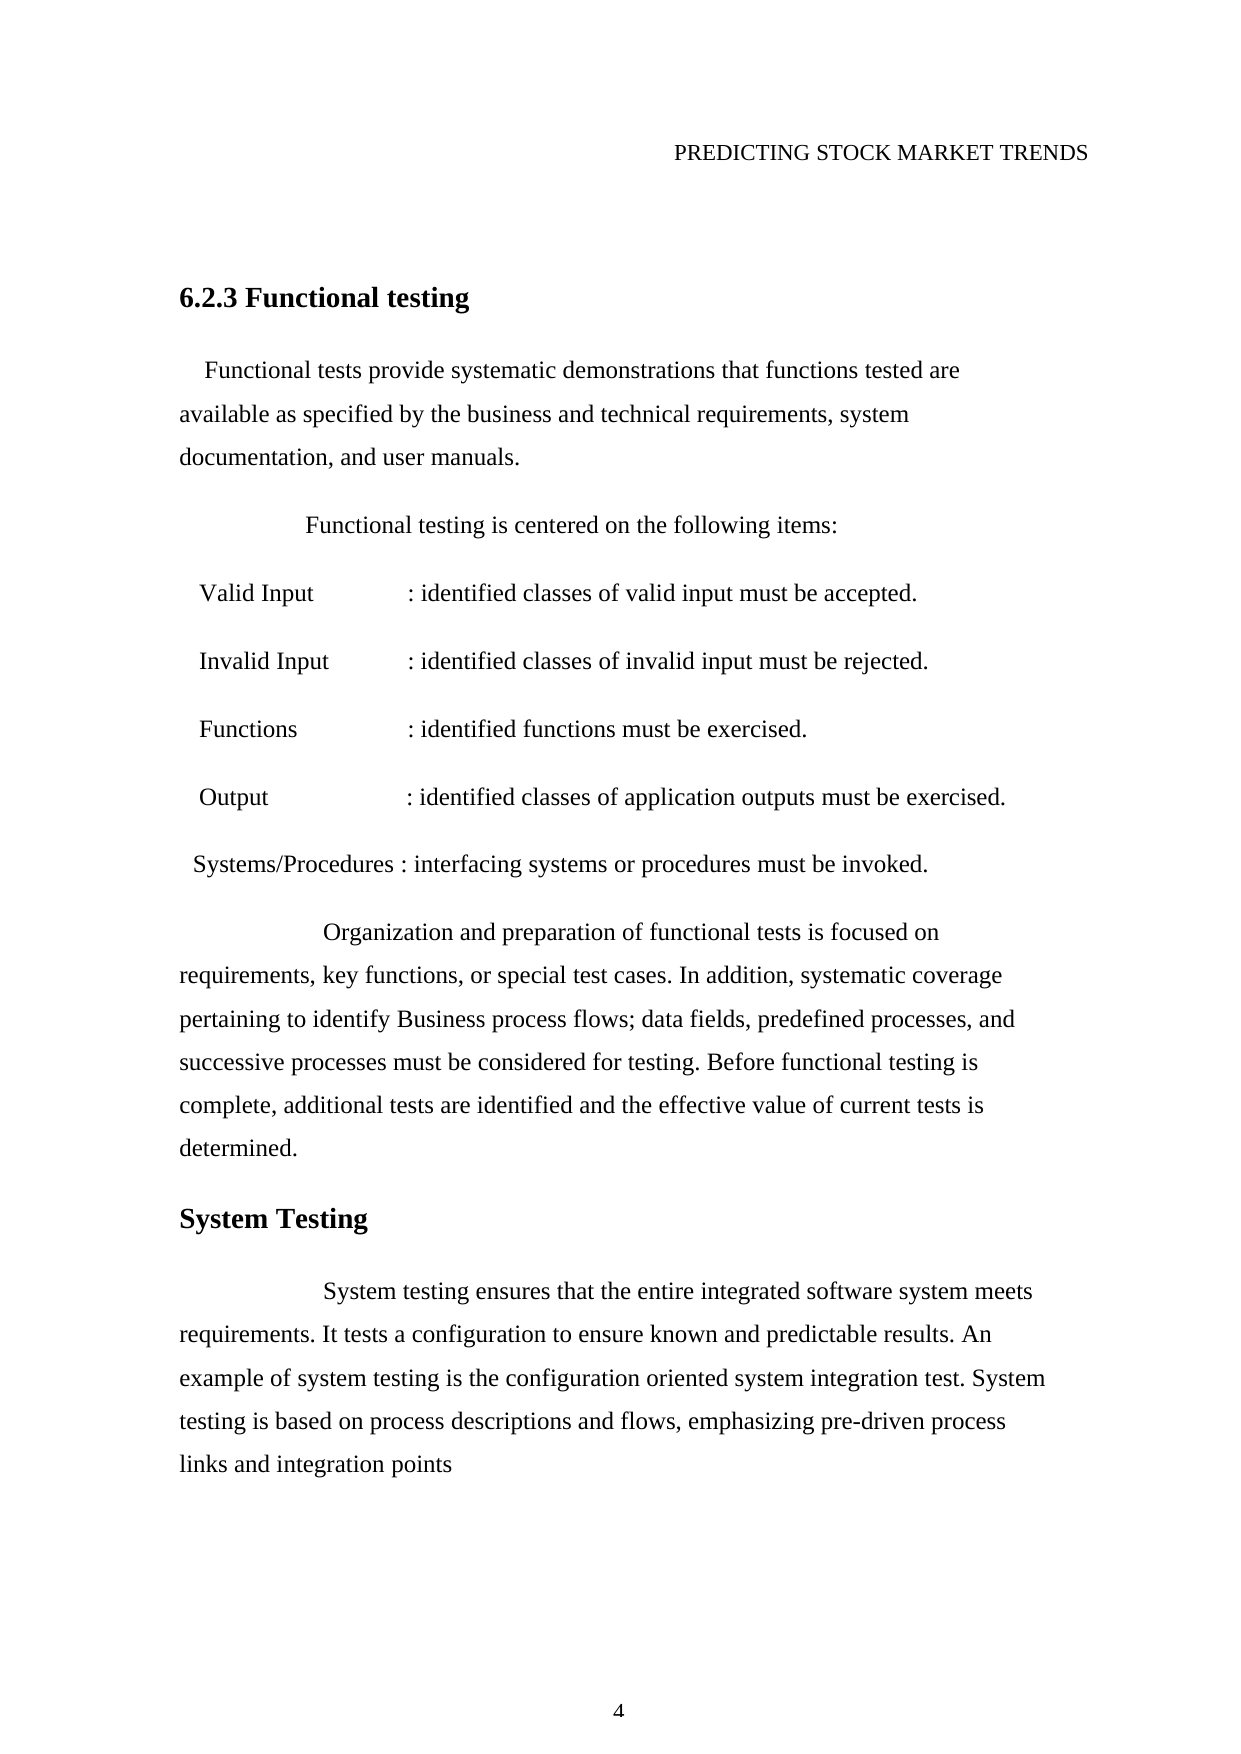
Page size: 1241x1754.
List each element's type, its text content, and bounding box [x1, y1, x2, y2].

text Organization and preparation of functional tests is focused on requirements, key functions, or special test cases. In addition, systematic coverage pertaining to identify Business process flows; data fields, predefined processes, and successive processes must be considered for testing. Before functional testing is complete, additional tests are identified and the effective value of current tests is determined. [179, 917, 1053, 1162]
subtitle 6.2.3 Functional testing [179, 280, 1167, 314]
subtitle System Testing [179, 1201, 1167, 1234]
text Functional tests provide systematic demonstrations that functions tested are available as specified by the business and technical requirements, system documentation, and user manuals. [179, 356, 1053, 471]
text Valid Input : identified classes of valid input must be accepted. Invalid Input : identified classes of invalid input must be rejected. Functions : identified functions must be exercised. [199, 578, 931, 743]
text System testing ensures that the entire integrated software system meets requirements. It tests a configuration to ensure known and predictable results. An example of system testing is the configuration oriented system integration test. System testing is based on process descriptions and flows, emphasizing pre-driven process links and integration points [179, 1276, 1053, 1478]
text Functional testing is centered on the following items: [305, 510, 1167, 539]
text Output : identified classes of application outputs must be exercised. Systems/Procedures : interfacing systems or procedures must be invoked. [193, 782, 1054, 878]
